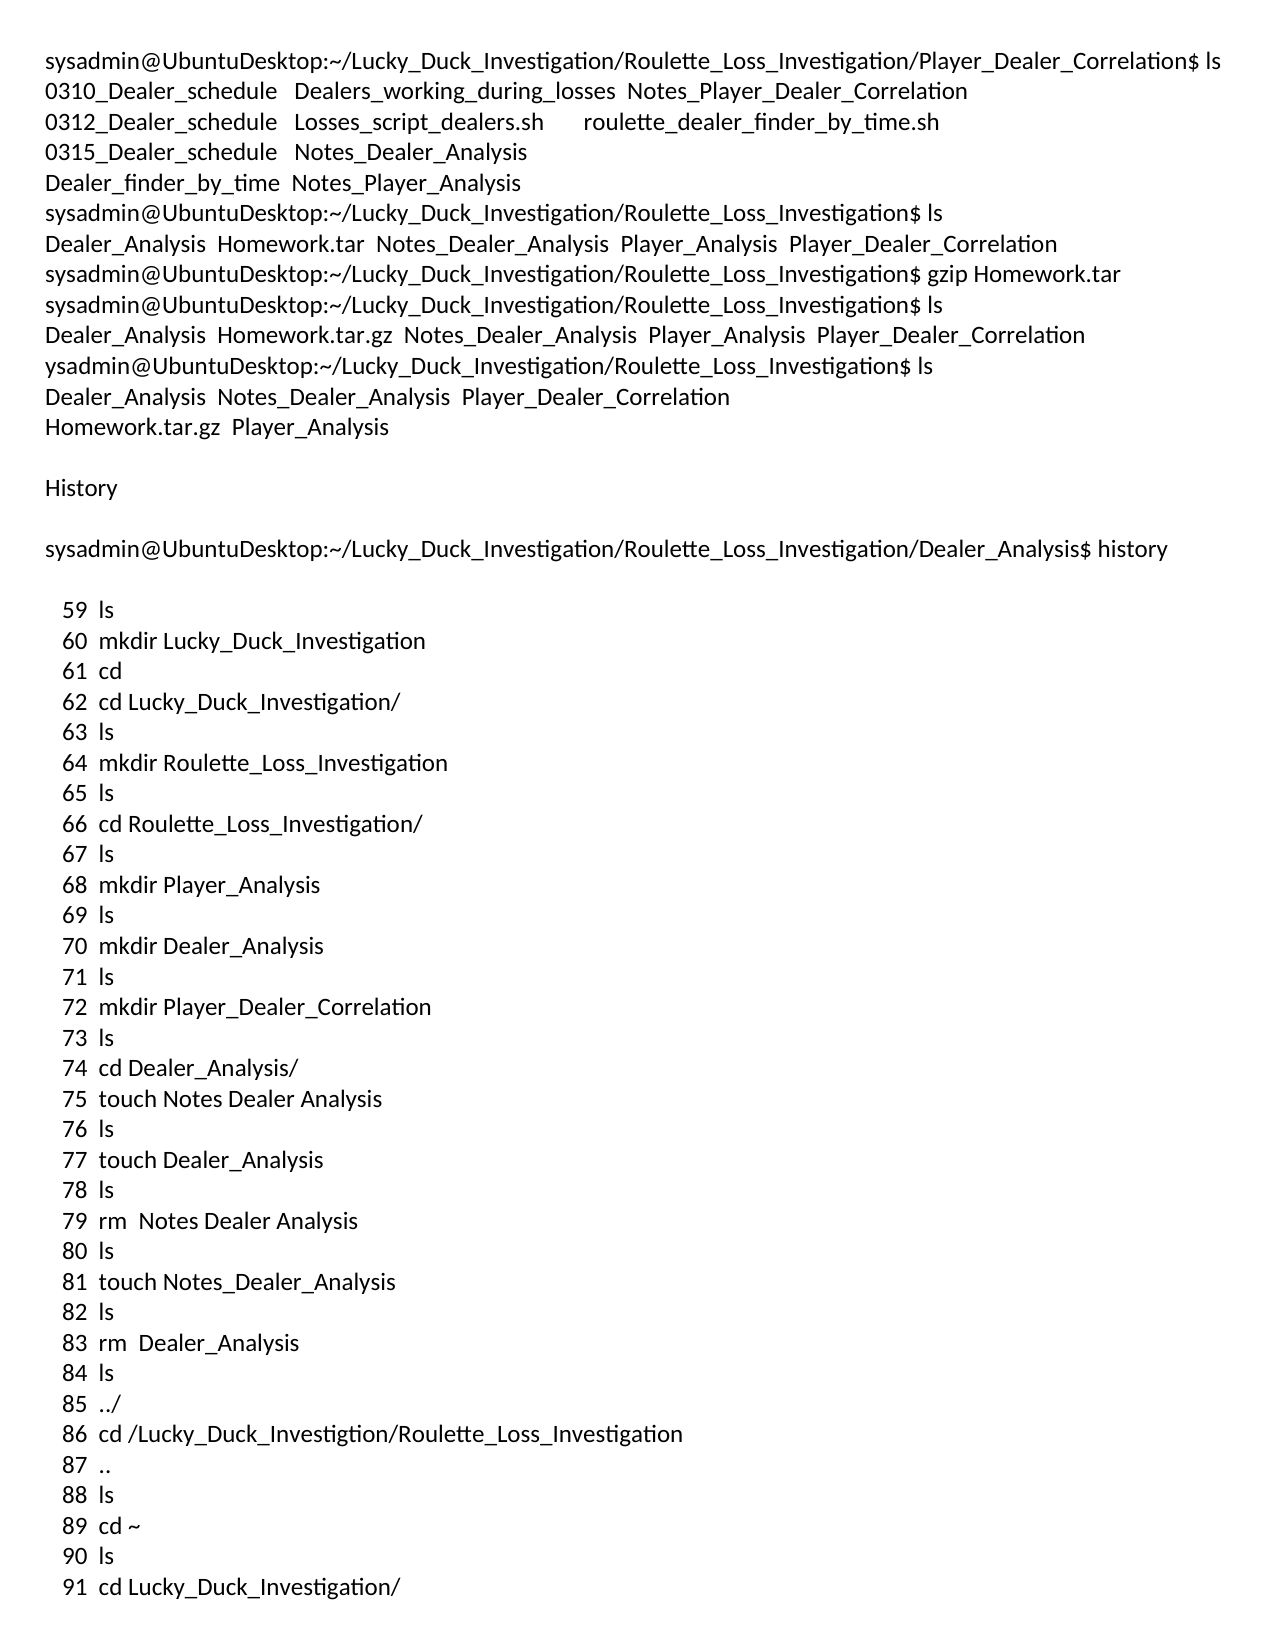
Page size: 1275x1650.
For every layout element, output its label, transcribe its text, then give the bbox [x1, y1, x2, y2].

text 61 cd [45, 655, 1230, 686]
text 86 cd /Lucky_Duck_Investigtion/Roulette_Loss_Investigation [45, 1418, 1230, 1449]
text ﻿0315_Dealer_schedule Notes_Dealer_Analysis [45, 137, 1230, 167]
text 78 ls [45, 1174, 1230, 1205]
text 73 ls [45, 1022, 1230, 1052]
text 81 touch Notes_Dealer_Analysis [45, 1266, 1230, 1296]
text 0312_Dealer_schedule Losses_script_dealers.sh roulette_dealer_finder_by_time.sh [45, 106, 1230, 137]
text 72 mkdir Player_Dealer_Correlation [45, 991, 1230, 1022]
text 0310_Dealer_schedule Dealers_working_during_losses Notes_Player_Dealer_Correlation [45, 76, 1230, 106]
text 64 mkdir Roulette_Loss_Investigation [45, 747, 1230, 777]
text 87 .. [45, 1449, 1230, 1479]
text sysadmin@UbuntuDesktop:~/Lucky_Duck_Investigation/Roulette_Loss_Investigation$ gzip Homework.tar [45, 259, 1230, 289]
text 71 ls [45, 961, 1230, 991]
text 70 mkdir Dealer_Analysis [45, 930, 1230, 961]
text ﻿sysadmin@UbuntuDesktop:~/Lucky_Duck_Investigation/Roulette_Loss_Investigation/Dealer_Analysis$ history [45, 533, 1230, 564]
text 83 rm Dealer_Analysis [45, 1327, 1230, 1357]
text 68 mkdir Player_Analysis [45, 869, 1230, 899]
text 65 ls [45, 777, 1230, 808]
text 90 ls [45, 1541, 1230, 1571]
text Dealer_Analysis Homework.tar Notes_Dealer_Analysis Player_Analysis Player_Dealer_Correlation [45, 228, 1230, 259]
text 63 ls [45, 716, 1230, 747]
text Dealer_finder_by_time Notes_Player_Analysis [45, 167, 1230, 198]
text 67 ls [45, 838, 1230, 869]
text 79 rm Notes Dealer Analysis [45, 1205, 1230, 1235]
text Dealer_Analysis Notes_Dealer_Analysis Player_Dealer_Correlation [45, 381, 1230, 411]
text 88 ls [45, 1479, 1230, 1510]
text ﻿ysadmin@UbuntuDesktop:~/Lucky_Duck_Investigation/Roulette_Loss_Investigation$ ls [45, 350, 1230, 381]
text 60 mkdir Lucky_Duck_Investigation [45, 625, 1230, 655]
text sysadmin@UbuntuDesktop:~/Lucky_Duck_Investigation/Roulette_Loss_Investigation/Player_Dealer_Correlation$ ls [45, 45, 1230, 76]
text Dealer_Analysis Homework.tar.gz Notes_Dealer_Analysis Player_Analysis Player_Dealer_Correlation [45, 320, 1230, 350]
text History [45, 472, 1230, 503]
text 59 ls [45, 594, 1230, 625]
text 66 cd Roulette_Loss_Investigation/ [45, 808, 1230, 838]
text 89 cd ~ [45, 1510, 1230, 1541]
text 80 ls [45, 1235, 1230, 1266]
text 69 ls [45, 899, 1230, 930]
text 62 cd Lucky_Duck_Investigation/ [45, 686, 1230, 716]
text 91 cd Lucky_Duck_Investigation/ [45, 1571, 1230, 1602]
text 77 touch Dealer_Analysis [45, 1144, 1230, 1174]
text sysadmin@UbuntuDesktop:~/Lucky_Duck_Investigation/Roulette_Loss_Investigation$ ls [45, 289, 1230, 320]
text 82 ls [45, 1296, 1230, 1327]
text 84 ls [45, 1357, 1230, 1388]
text 85 ../ [45, 1388, 1230, 1418]
text Homework.tar.gz Player_Analysis [45, 411, 1230, 442]
text ﻿sysadmin@UbuntuDesktop:~/Lucky_Duck_Investigation/Roulette_Loss_Investigation$ ls [45, 198, 1230, 228]
text 74 cd Dealer_Analysis/ [45, 1052, 1230, 1083]
text 76 ls [45, 1113, 1230, 1144]
text 75 touch Notes Dealer Analysis [45, 1083, 1230, 1113]
